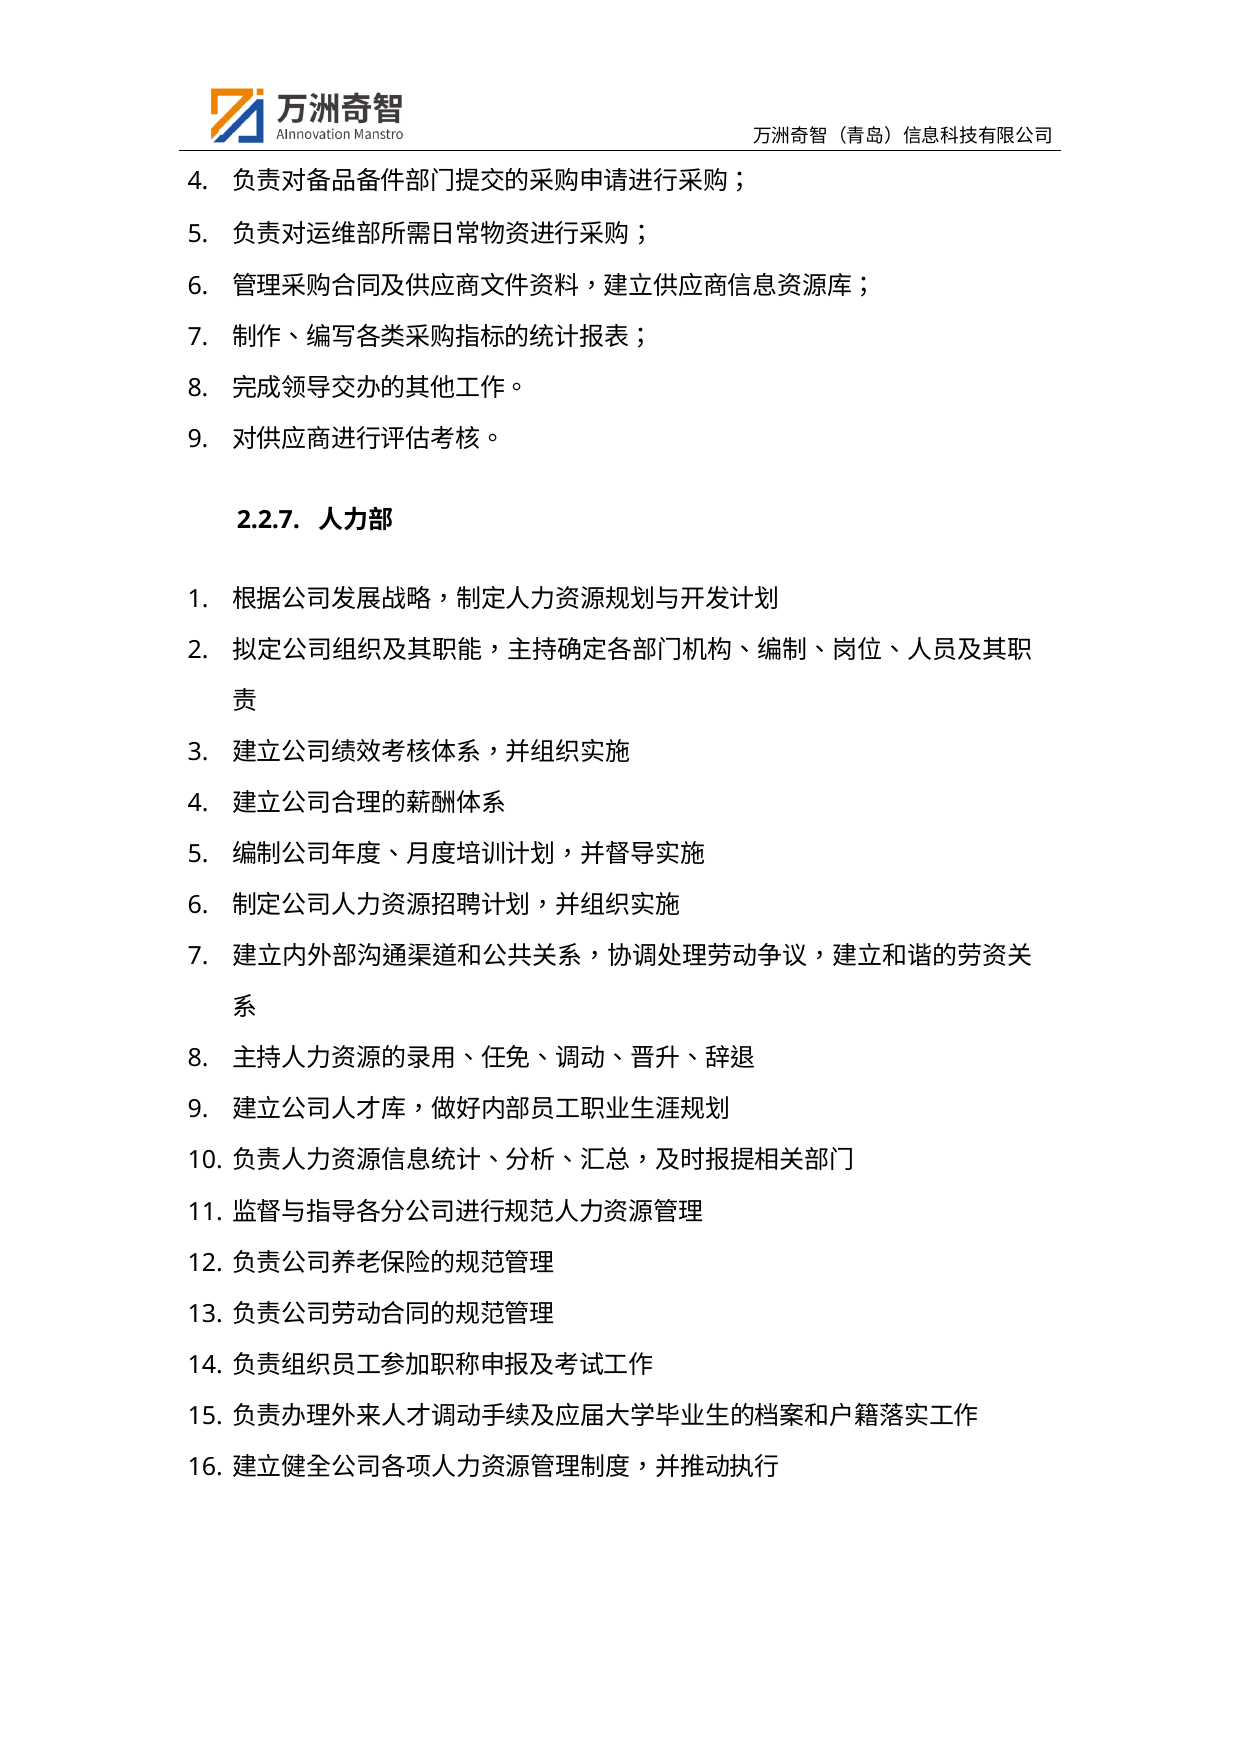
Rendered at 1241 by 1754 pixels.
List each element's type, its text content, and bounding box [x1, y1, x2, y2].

list 负责对运维部所需日常物资进行采购； [187, 213, 1053, 250]
list 负责人力资源信息统计、分析、汇总，及时报提相关部门 [187, 1142, 1053, 1176]
list 建立公司绩效考核体系，并组织实施 [187, 734, 1053, 768]
list 负责组织员工参加职称申报及考试工作 [187, 1346, 1053, 1380]
list 建立公司合理的薪酬体系 [187, 785, 1053, 819]
list 制定公司人力资源招聘计划，并组织实施 [187, 887, 1053, 921]
list 完成领导交办的其他工作。 [187, 370, 1053, 404]
list 建立公司人才库，做好内部员工职业生涯规划 [187, 1091, 1053, 1125]
list 负责办理外来人才调动手续及应届大学毕业生的档案和户籍落实工作 [187, 1397, 1053, 1431]
list 主持人力资源的录用、任免、调动、晋升、辞退 [187, 1040, 1053, 1074]
picture [194, 79, 417, 150]
list 建立健全公司各项人力资源管理制度，并推动执行 [187, 1448, 1053, 1482]
list 监督与指导各分公司进行规范人力资源管理 [187, 1193, 1053, 1227]
list 管理采购合同及供应商文件资料，建立供应商信息资源库； [187, 268, 1053, 302]
list 编制公司年度、月度培训计划，并督导实施 [187, 836, 1053, 870]
list 制作、编写各类采购指标的统计报表； [187, 319, 1053, 353]
list 对供应商进行评估考核。 [187, 421, 1053, 455]
list 负责对备品备件部门提交的采购申请进行采购； [187, 162, 1053, 197]
list 根据公司发展战略，制定人力资源规划与开发计划 [187, 581, 1053, 615]
list 拟定公司组织及其职能，主持确定各部门机构、编制、岗位、人员及其职责 [187, 632, 1053, 717]
list 负责公司养老保险的规范管理 [187, 1244, 1053, 1278]
list 负责公司劳动合同的规范管理 [187, 1295, 1053, 1329]
list 建立内外部沟通渠道和公共关系，协调处理劳动争议，建立和谐的劳资关系 [187, 938, 1053, 1023]
text 人力部 [187, 499, 1053, 535]
